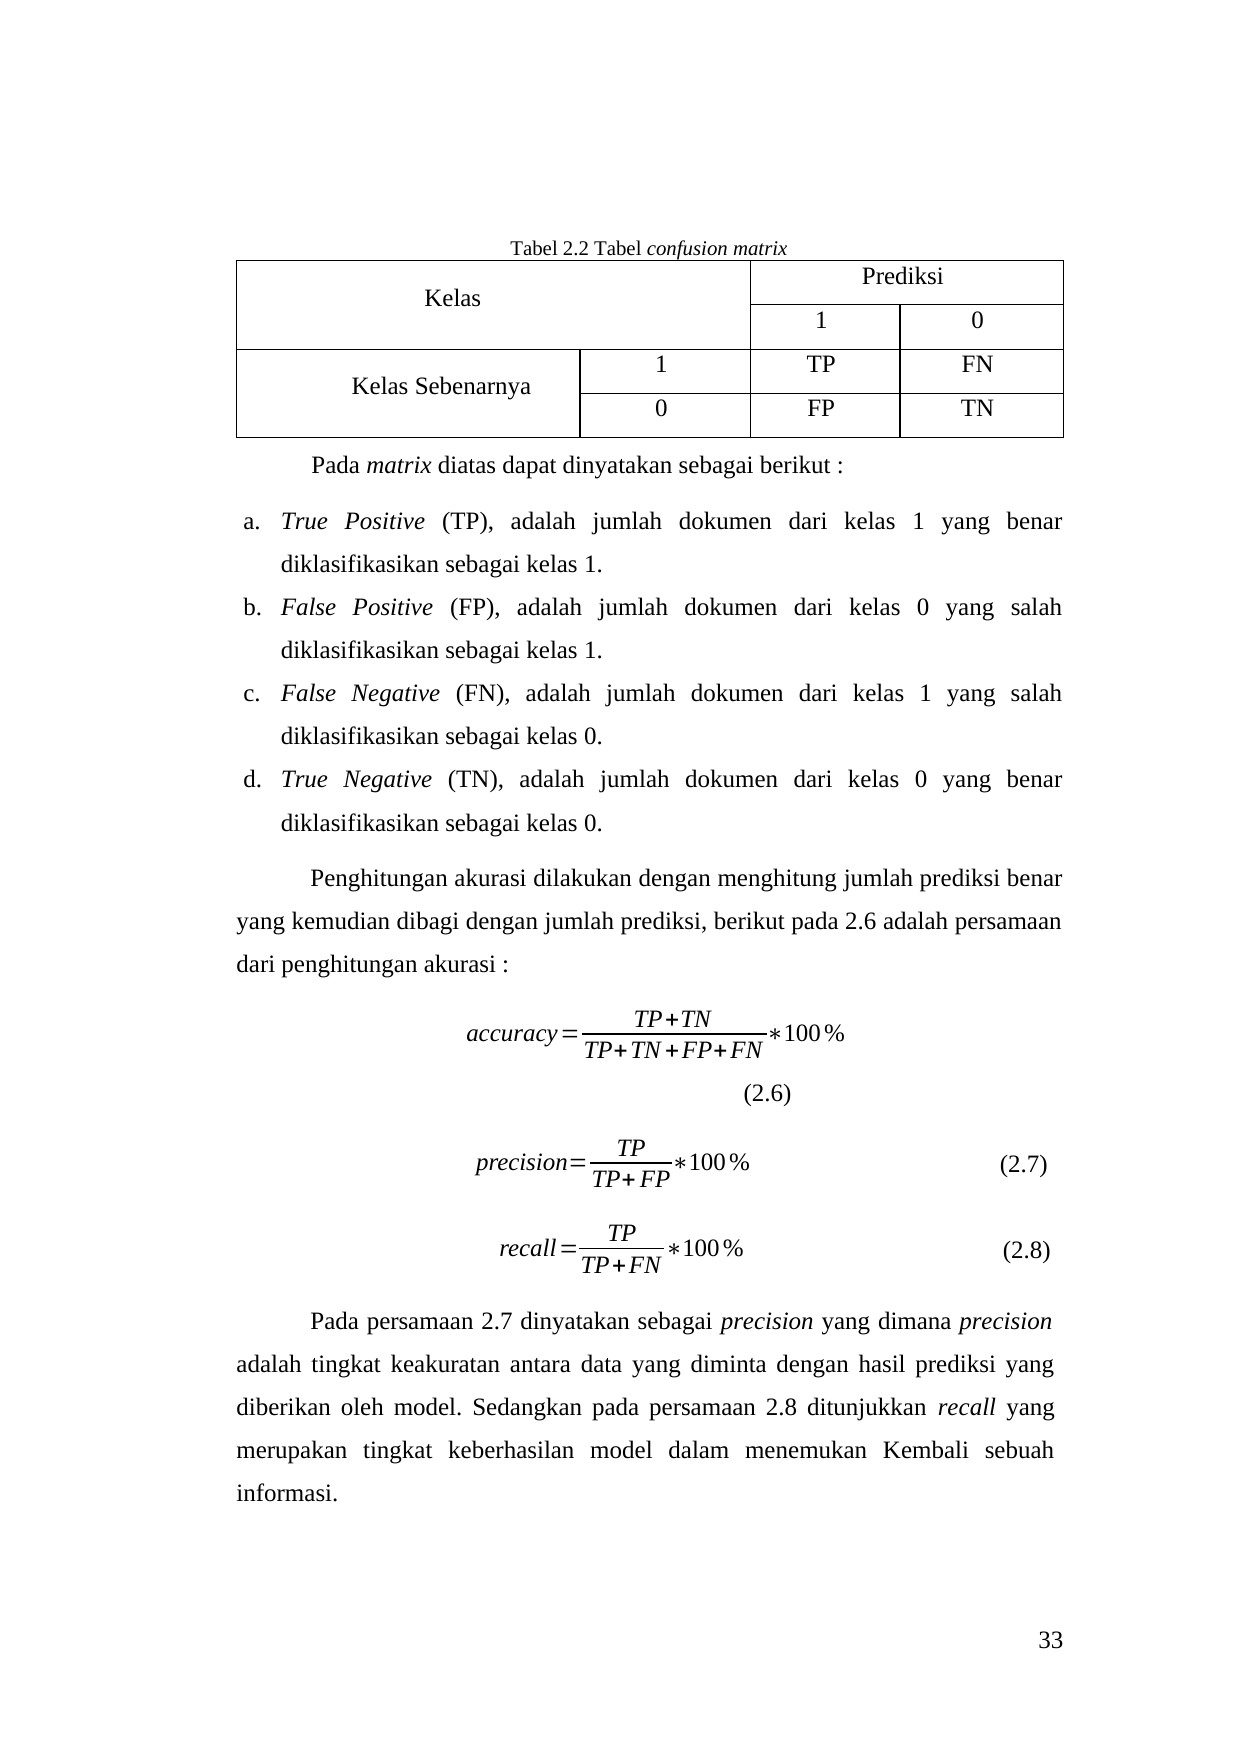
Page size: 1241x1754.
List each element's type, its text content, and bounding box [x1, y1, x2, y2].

text Pada persamaan 2.7 dinyatakan sebagai precision yang dimana precision adalah tingkat keakuratan antara data yang diminta dengan hasil prediksi yang diberikan oleh model. Sedangkan pada persamaan 2.8 ditunjukkan recall yang merupakan tingkat keberhasilan model dalam menemukan Kembali sebuah informasi. [236, 1306, 1054, 1507]
table_cell Kelas Sebenarnya [237, 350, 579, 437]
text Pada matrix diatas dapat dinyatakan sebagai berikut : [236, 450, 1063, 479]
table_cell TN [901, 394, 1063, 437]
list False Positive (FP), adalah jumlah dokumen dari kelas 0 yang salah diklasifikasikan sebagai kelas 1. [243, 592, 1063, 664]
text (2.6) [413, 1005, 1054, 1107]
table_header Kelas [237, 261, 750, 348]
table_cell 0 [581, 394, 750, 437]
text (2.7) [428, 1134, 1054, 1193]
table_cell 1 [751, 305, 899, 348]
list True Positive (TP), adalah jumlah dokumen dari kelas 1 yang benar diklasifikasikan sebagai kelas 1. [243, 506, 1063, 578]
table_header Prediksi [751, 261, 1063, 304]
list False Negative (FN), adalah jumlah dokumen dari kelas 1 yang salah diklasifikasikan sebagai kelas 0. [243, 678, 1063, 750]
text Penghitungan akurasi dilakukan dengan menghitung jumlah prediksi benar yang kemudian dibagi dengan jumlah prediksi, berikut pada 2.6 adalah persamaan dari penghitungan akurasi : [236, 863, 1063, 978]
table_cell TP [751, 350, 899, 392]
table_cell 0 [901, 305, 1063, 348]
table_cell 1 [581, 350, 750, 392]
table_cell FN [901, 350, 1063, 392]
text (2.8) [458, 1220, 1054, 1279]
table_cell FP [751, 394, 899, 437]
list True Negative (TN), adalah jumlah dokumen dari kelas 0 yang benar diklasifikasikan sebagai kelas 0. [243, 764, 1063, 836]
